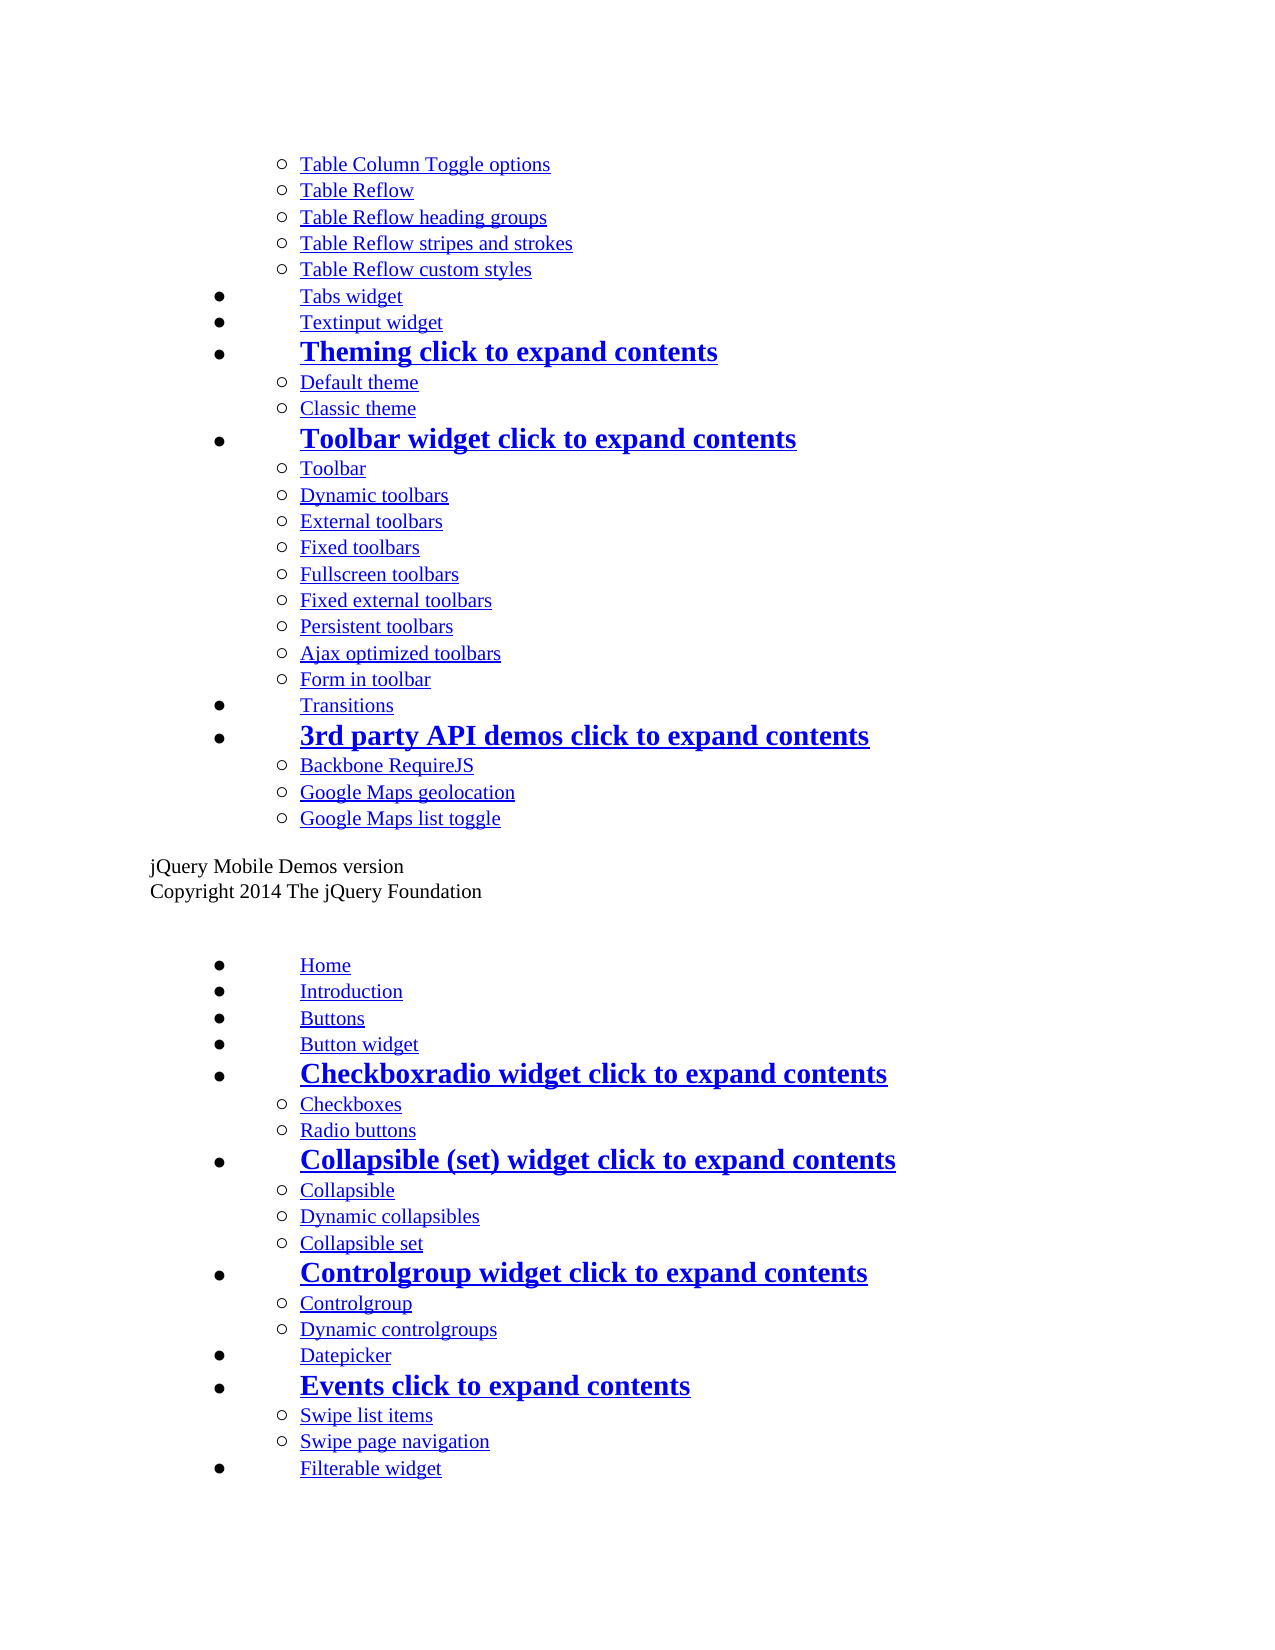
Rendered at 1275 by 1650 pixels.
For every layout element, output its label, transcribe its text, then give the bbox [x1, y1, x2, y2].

list Classic theme [275, 394, 1125, 421]
list Google Maps list toggle [275, 804, 1125, 830]
list Radio buttons [275, 1116, 1125, 1142]
list Table Reflow stripes and strokes [275, 229, 1125, 255]
list Table Reflow custom styles [275, 255, 1125, 282]
list Toolbar [275, 454, 1125, 481]
list Fullscreen toolbars [275, 560, 1125, 586]
list Textinput widget [212, 308, 1125, 334]
subtitle Collapsible (set) widget click to expand contents [212, 1142, 1125, 1176]
list Form in toolbar [275, 665, 1125, 691]
list Introduction [212, 977, 1125, 1003]
list Transitions [212, 691, 1125, 718]
list Filterable widget [212, 1454, 1125, 1480]
list Dynamic controlgroups [275, 1315, 1125, 1341]
subtitle Theming click to expand contents [212, 334, 1125, 368]
list Datepicker [212, 1341, 1125, 1368]
list Table Column Toggle options [275, 150, 1125, 176]
list Google Maps geolocation [275, 778, 1125, 804]
list Table Reflow [275, 176, 1125, 203]
list Fixed external toolbars [275, 586, 1125, 612]
list Button widget [212, 1030, 1125, 1056]
list Checkboxes [275, 1090, 1125, 1116]
list Buttons [212, 1003, 1125, 1030]
list Backbone RequireJS [275, 751, 1125, 778]
text Copyright 2014 The jQuery Foundation [150, 878, 1125, 903]
list Ajax optimized toolbars [275, 639, 1125, 665]
list External toolbars [275, 507, 1125, 533]
list Collapsible [275, 1176, 1125, 1202]
subtitle Toolbar widget click to expand contents [212, 421, 1125, 454]
list Dynamic toolbars [275, 481, 1125, 507]
list Persistent toolbars [275, 612, 1125, 639]
list Table Reflow heading groups [275, 203, 1125, 229]
list Swipe list items [275, 1401, 1125, 1427]
text jQuery Mobile Demos version [150, 854, 1125, 878]
list Home [212, 951, 1125, 977]
list Default theme [275, 368, 1125, 394]
list Swipe page navigation [275, 1427, 1125, 1454]
list Tabs widget [212, 282, 1125, 308]
list Collapsible set [275, 1229, 1125, 1255]
subtitle Controlgroup widget click to expand contents [212, 1255, 1125, 1288]
list Controlgroup [275, 1288, 1125, 1315]
subtitle 3rd party API demos click to expand contents [212, 718, 1125, 751]
list Fixed toolbars [275, 533, 1125, 560]
subtitle Events click to expand contents [212, 1368, 1125, 1401]
list Dynamic collapsibles [275, 1202, 1125, 1229]
subtitle Checkboxradio widget click to expand contents [212, 1056, 1125, 1090]
